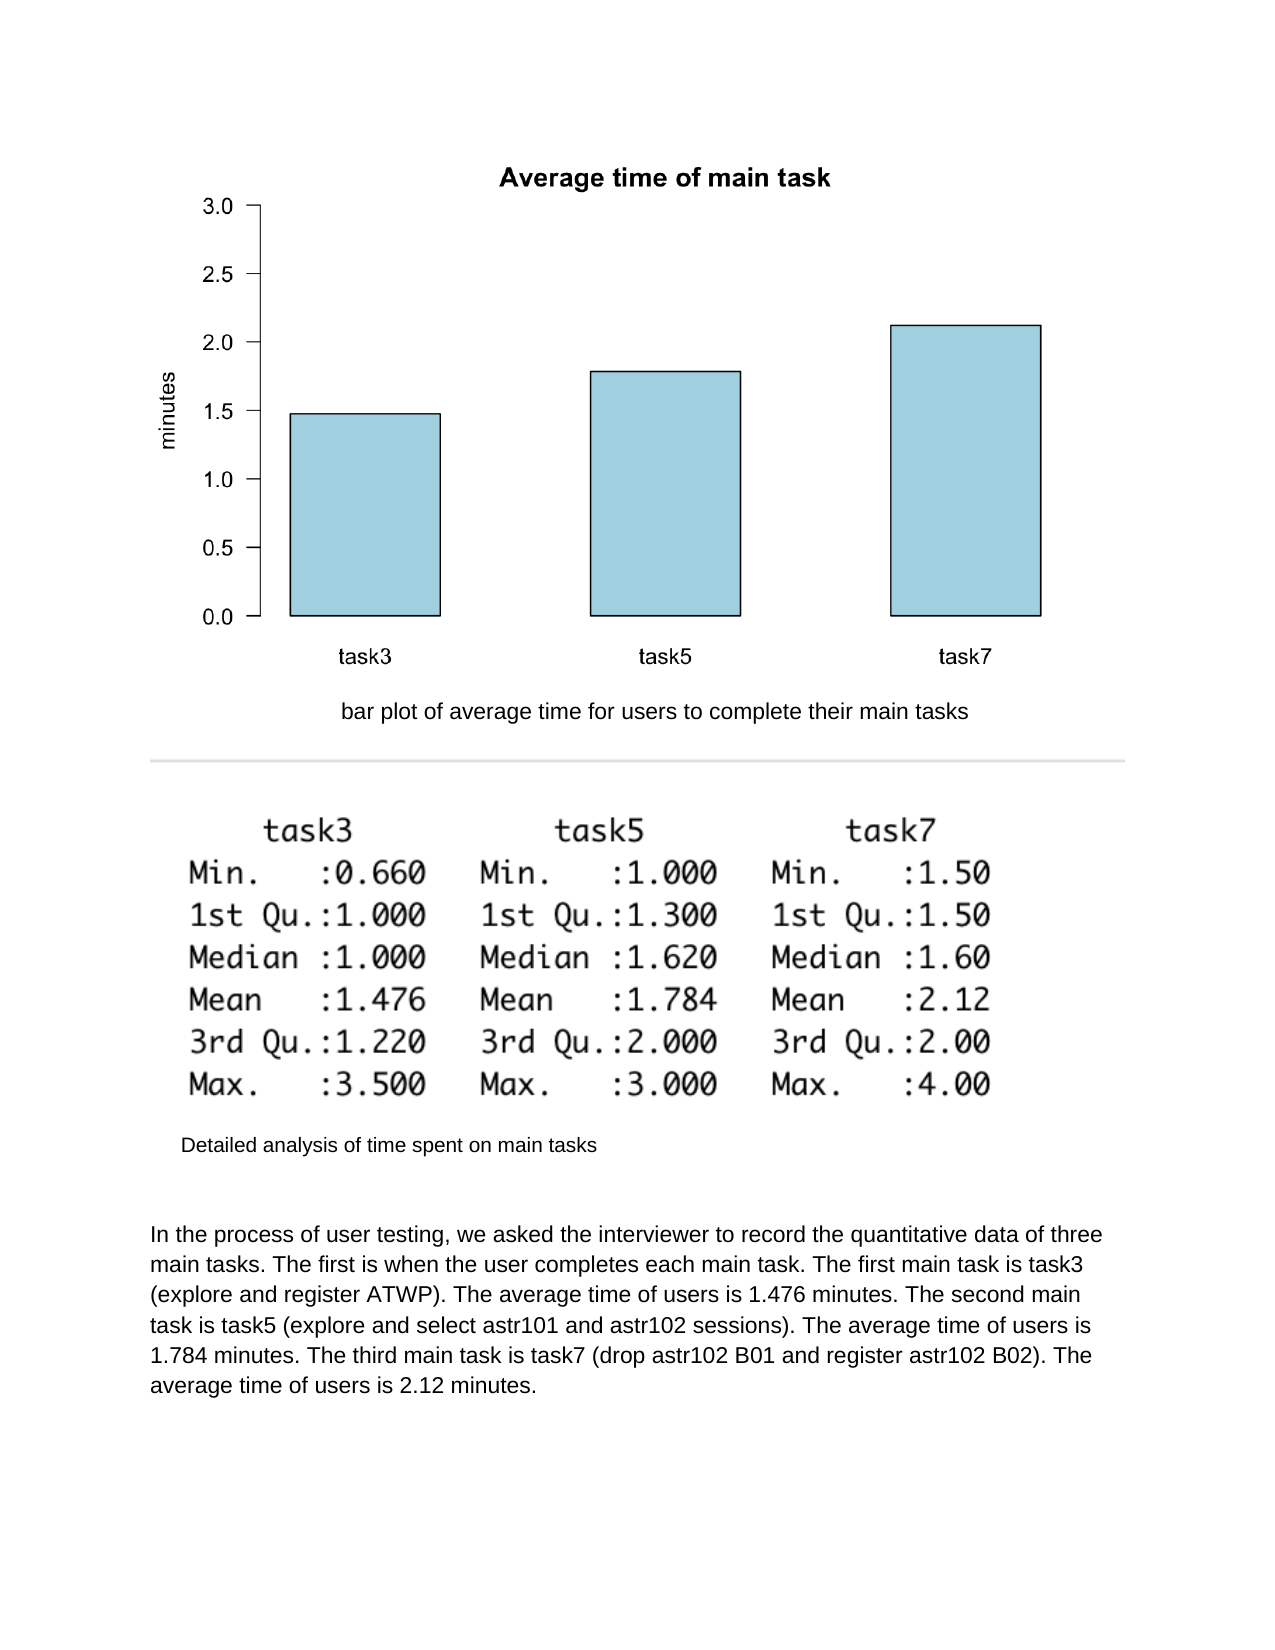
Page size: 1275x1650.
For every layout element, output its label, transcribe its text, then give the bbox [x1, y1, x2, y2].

picture [150, 758, 1125, 1129]
text bar plot of average time for users to complete their main tasks [150, 698, 1125, 724]
text Detailed analysis of time spent on main tasks [150, 1133, 1125, 1157]
text In the process of user testing, we asked the interviewer to record the quantitative data of three main tasks. The first is when the user completes each main task. The first main task is task3 (explore and register ATWP). The average time of users is 1.476 minutes. The second main task is task5 (explore and select astr101 and astr102 sessions). The average time of users is 1.784 minutes. The third main task is task7 (drop astr102 B01 and register astr102 B02). The average time of users is 2.12 minutes. [150, 1221, 1125, 1398]
picture [150, 150, 1125, 694]
